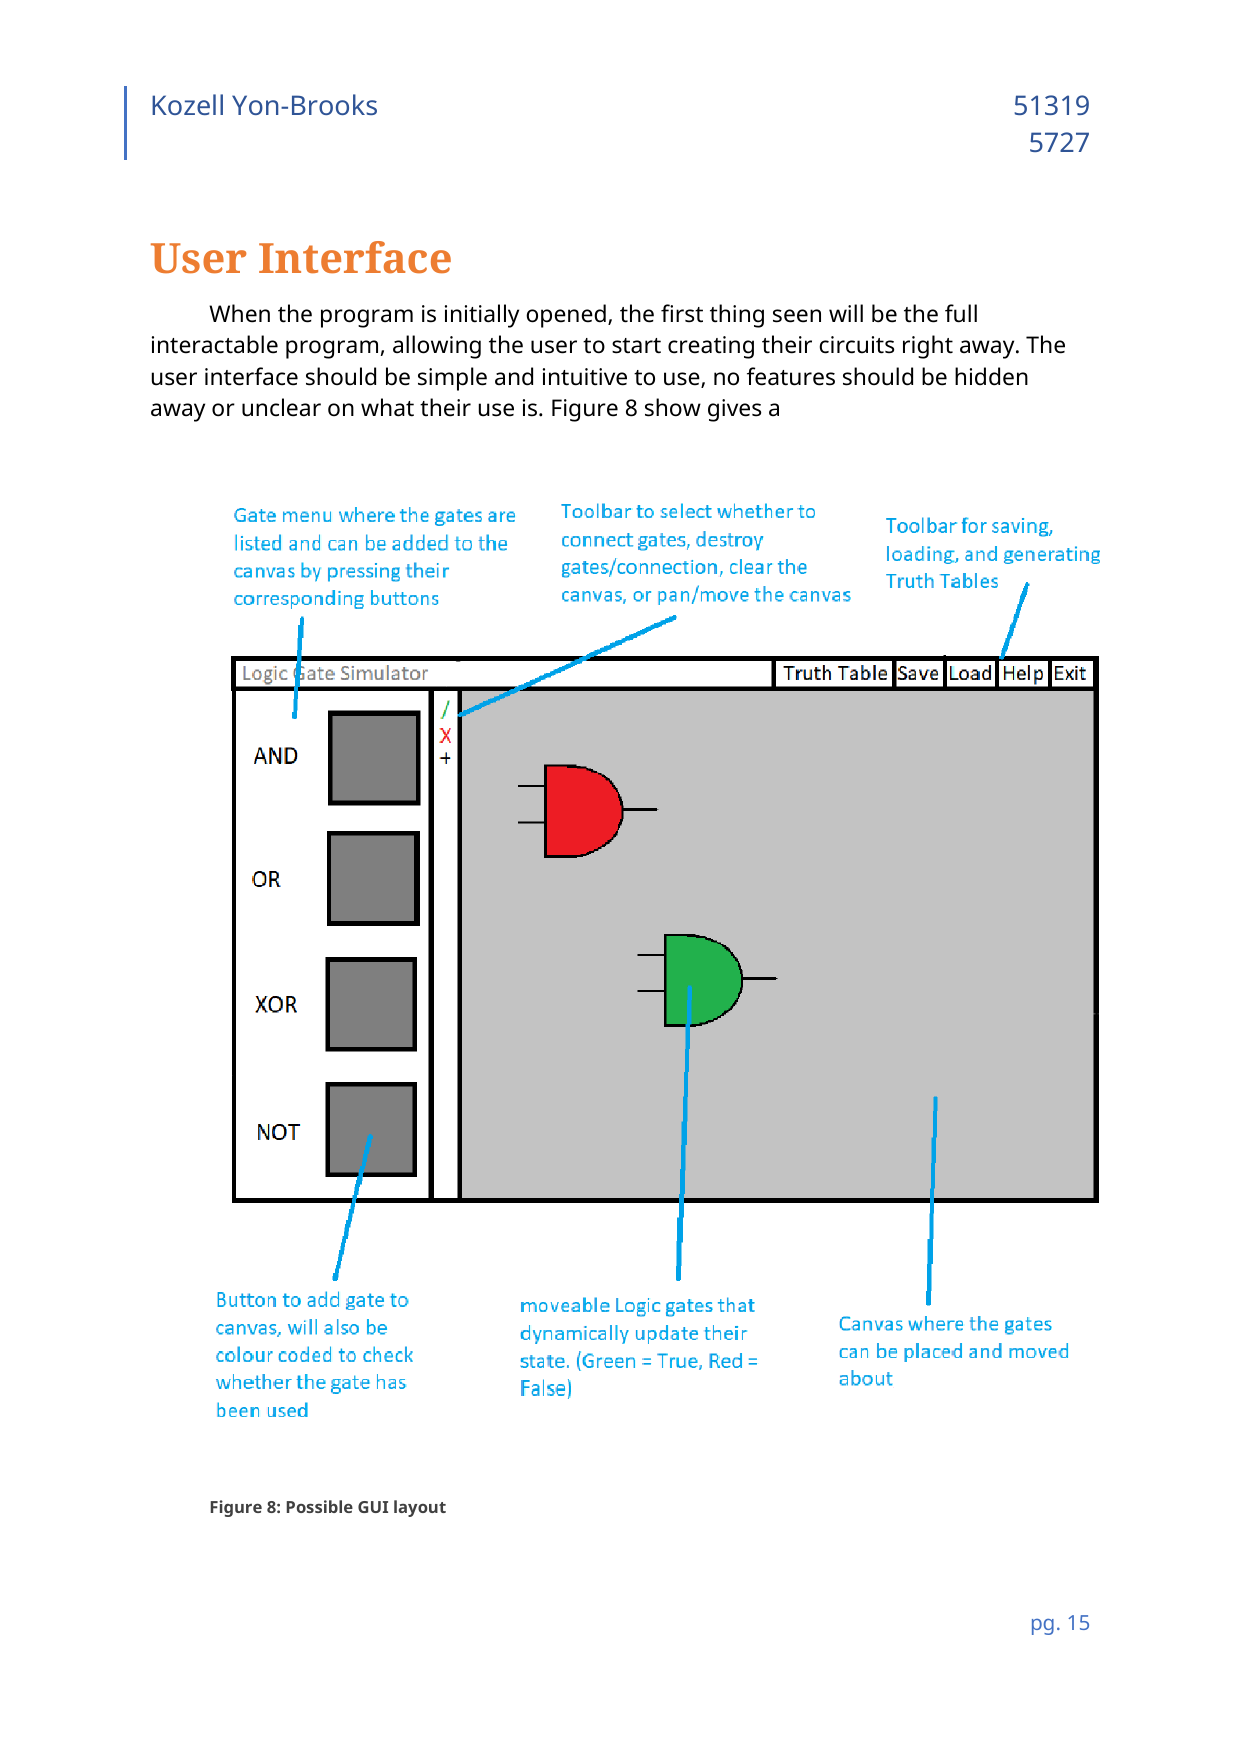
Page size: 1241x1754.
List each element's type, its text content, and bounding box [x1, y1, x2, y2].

subtitle User Interface [150, 229, 1090, 286]
picture [209, 487, 1109, 1431]
text Figure 8: Possible GUI layout [150, 1495, 1090, 1518]
text When the program is initially opened, the first thing seen will be the full interactable program, allowing the user to start creating their circuits right away. The user interface should be simple and intuitive to use, no features should be hidden away or unclear on what their use is. Figure 8 show gives a [150, 298, 1090, 423]
